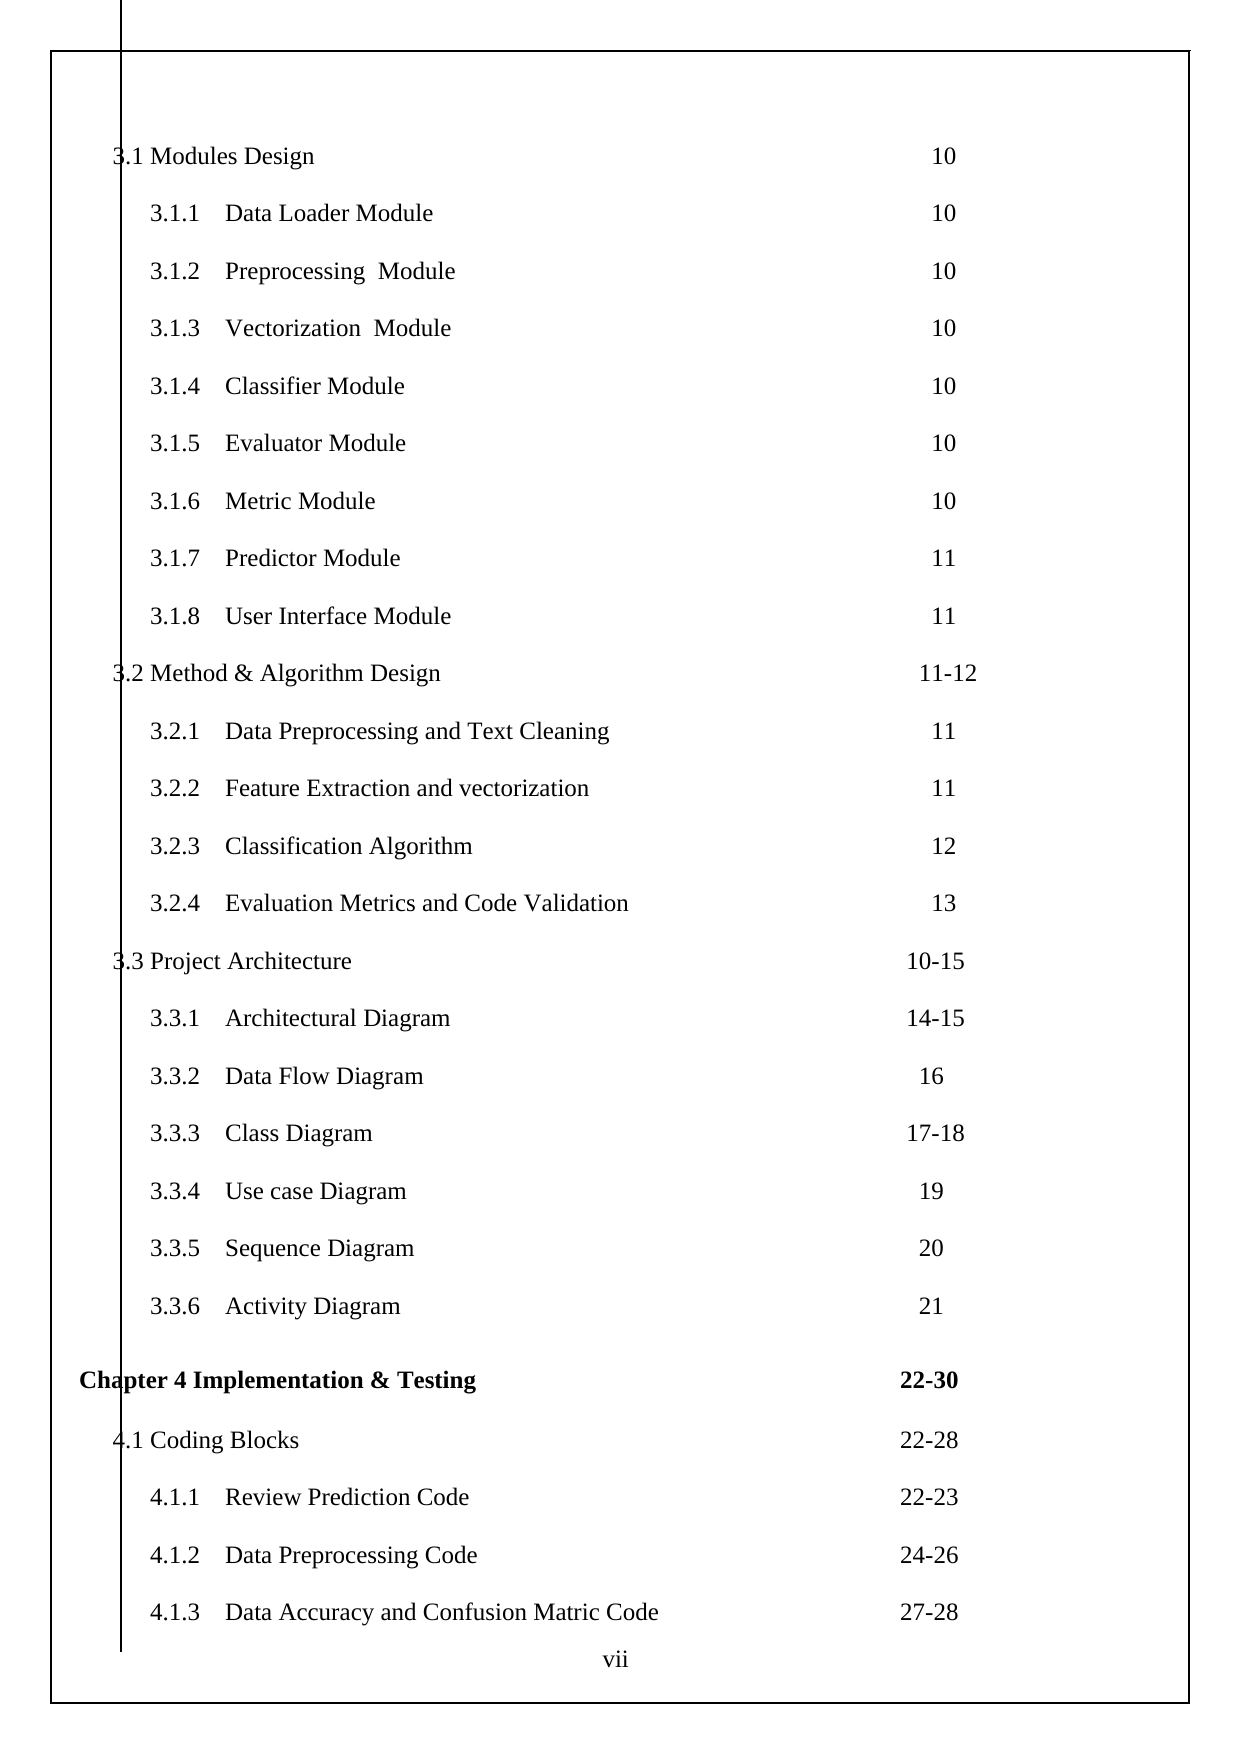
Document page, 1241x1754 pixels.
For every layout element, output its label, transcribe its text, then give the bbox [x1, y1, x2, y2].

list Data Flow Diagram 16 [150, 1061, 1165, 1090]
list Feature Extraction and vectorization 11 [150, 773, 1165, 802]
list Preprocessing Module 10 [150, 256, 1165, 285]
list Sequence Diagram 20 [150, 1233, 1165, 1262]
list User Interface Module 11 [150, 601, 1165, 630]
list Classification Algorithm 12 [150, 831, 1165, 860]
list Coding Blocks 22-28 [112, 1425, 1165, 1454]
list Metric Module 10 [150, 486, 1165, 515]
list Data Preprocessing and Text Cleaning 11 [150, 716, 1165, 745]
list Use case Diagram 19 [150, 1176, 1165, 1205]
list Evaluation Metrics and Code Validation 13 [150, 888, 1165, 917]
list Activity Diagram 21 [150, 1291, 1165, 1320]
text Chapter 4 Implementation & Testing 22-30 [79, 1365, 1165, 1394]
list Class Diagram 17-18 [150, 1118, 1165, 1147]
list Predictor Module 11 [150, 543, 1165, 572]
list Project Architecture 10-15 [112, 946, 1165, 975]
list Review Prediction Code 22-23 [150, 1482, 1165, 1511]
list Architectural Diagram 14-15 [150, 1003, 1165, 1032]
list Data Accuracy and Confusion Matric Code 27-28 [150, 1597, 1165, 1626]
list Classifier Module 10 [150, 371, 1165, 400]
list Vectorization Module 10 [150, 313, 1165, 342]
list Data Preprocessing Code 24-26 [150, 1540, 1165, 1569]
list Data Loader Module 10 [150, 198, 1165, 227]
list Method & Algorithm Design 11-12 [112, 658, 1165, 687]
list Modules Design 10 [112, 141, 1165, 170]
list Evaluator Module 10 [150, 428, 1165, 457]
